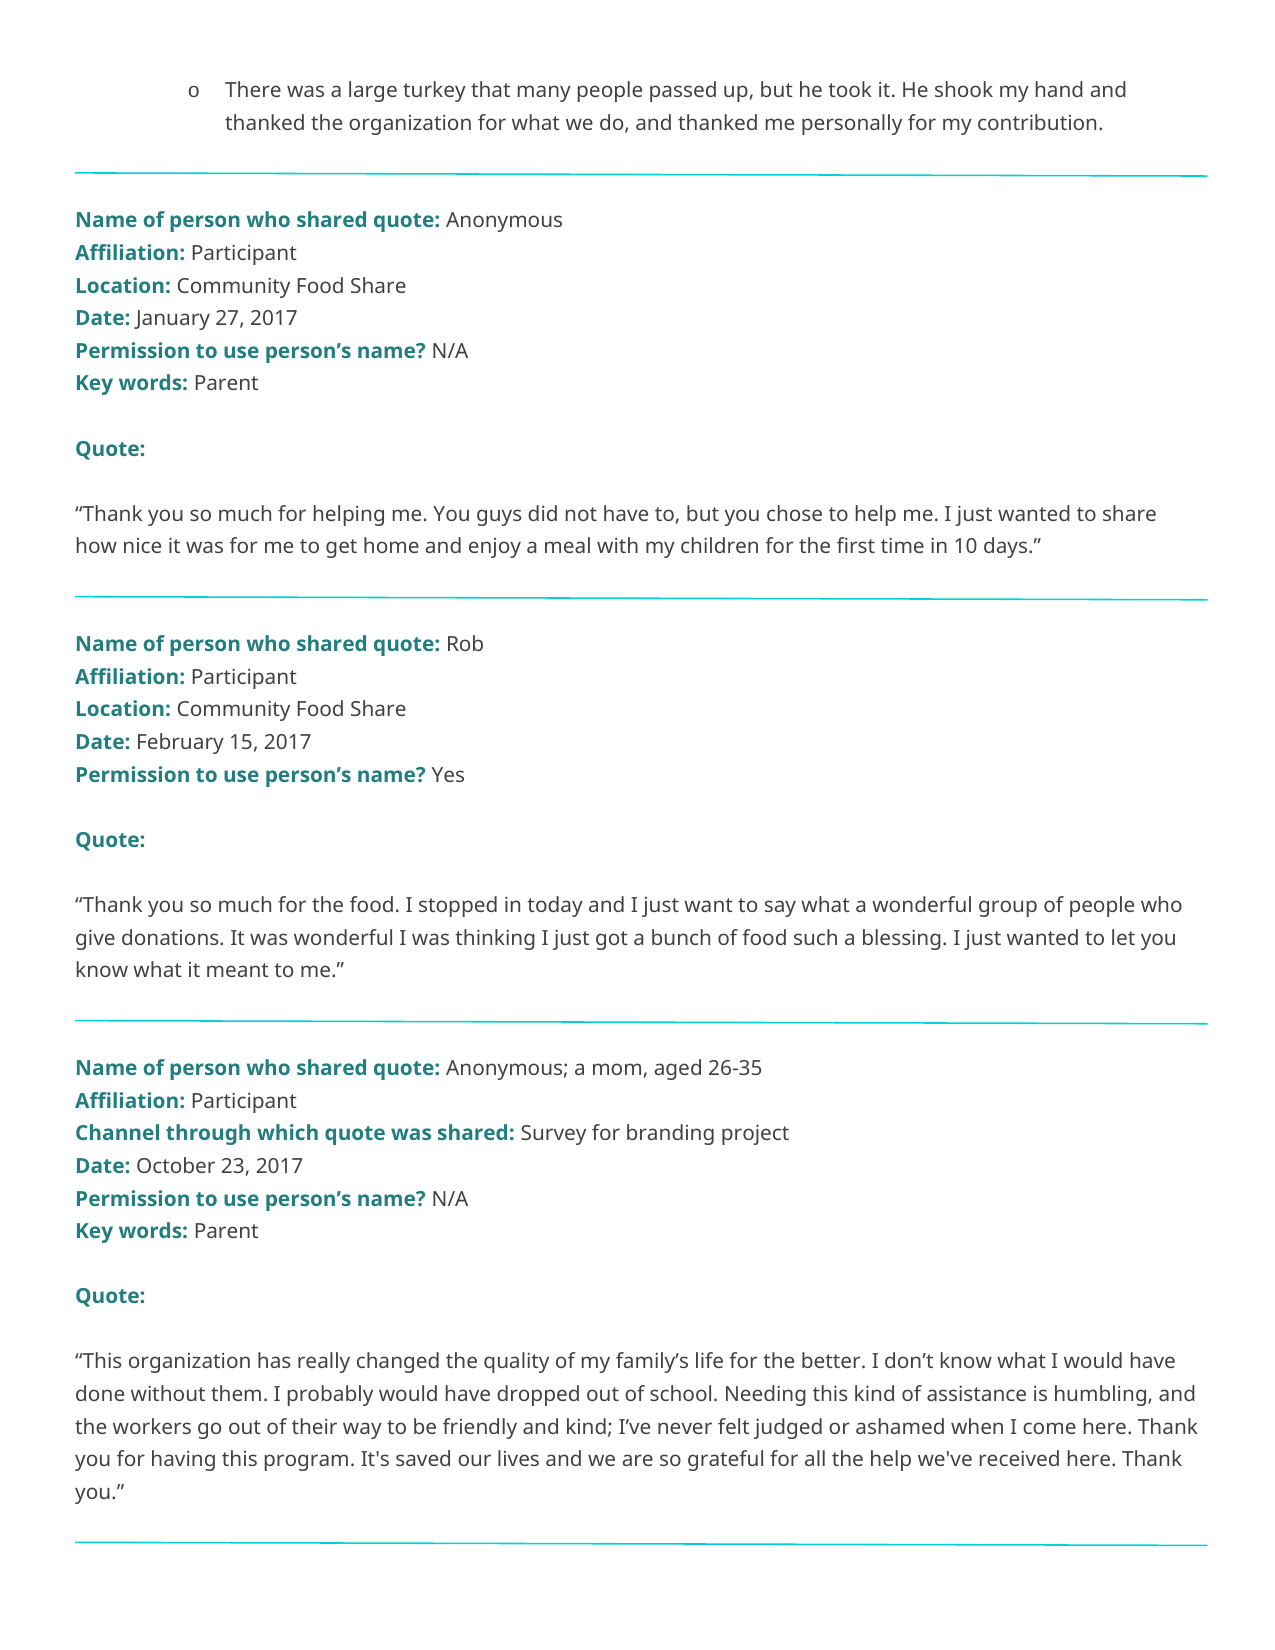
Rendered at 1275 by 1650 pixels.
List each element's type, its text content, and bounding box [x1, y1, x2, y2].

text Permission to use person’s name? Yes [75, 760, 1200, 788]
text Name of person who shared quote: Rob [75, 629, 1200, 658]
text Affiliation: Participant [75, 238, 1200, 267]
text Name of person who shared quote: Anonymous [75, 206, 1200, 234]
text Channel through which quote was shared: Survey for branding project [75, 1118, 1200, 1147]
text Date: January 27, 2017 [75, 303, 1200, 332]
text Key words: Parent [75, 1216, 1200, 1245]
text Location: Community Food Share [75, 271, 1200, 299]
subtitle Quote: [75, 434, 1200, 462]
text Affiliation: Participant [75, 662, 1200, 690]
text “This organization has really changed the quality of my family’s life for the better. I don’t know what I would have done without them. I probably would have dropped out of school. Needing this kind of assistance is humbling, and the workers go out of their way to be friendly and kind; I’ve never felt judged or ashamed when I come here. Thank you for having this program. It's saved our lives and we are so grateful for all the help we've received here. Thank you.” [75, 1347, 1200, 1506]
text Date: October 23, 2017 [75, 1151, 1200, 1179]
text Permission to use person’s name? N/A [75, 1184, 1200, 1212]
text “Thank you so much for helping me. You guys did not have to, but you chose to help me. I just wanted to share how nice it was for me to get home and enjoy a meal with my children for the first time in 10 days.” [75, 499, 1200, 560]
text Key words: Parent [75, 368, 1200, 397]
list There was a large turkey that many people passed up, but he took it. He shook my hand and thanked the organization for what we do, and thanked me personally for my contribution. [187, 75, 1200, 136]
text Name of person who shared quote: Anonymous; a mom, aged 26-35 [75, 1053, 1200, 1082]
subtitle Quote: [75, 1281, 1200, 1310]
text “Thank you so much for the food. I stopped in today and I just want to say what a wonderful group of people who give donations. It was wonderful I was thinking I just got a bunch of food such a blessing. I just wanted to let you know what it meant to me.” [75, 890, 1200, 984]
text Permission to use person’s name? N/A [75, 336, 1200, 364]
text Date: February 15, 2017 [75, 727, 1200, 756]
subtitle Quote: [75, 825, 1200, 853]
text Location: Community Food Share [75, 694, 1200, 723]
text Affiliation: Participant [75, 1086, 1200, 1114]
